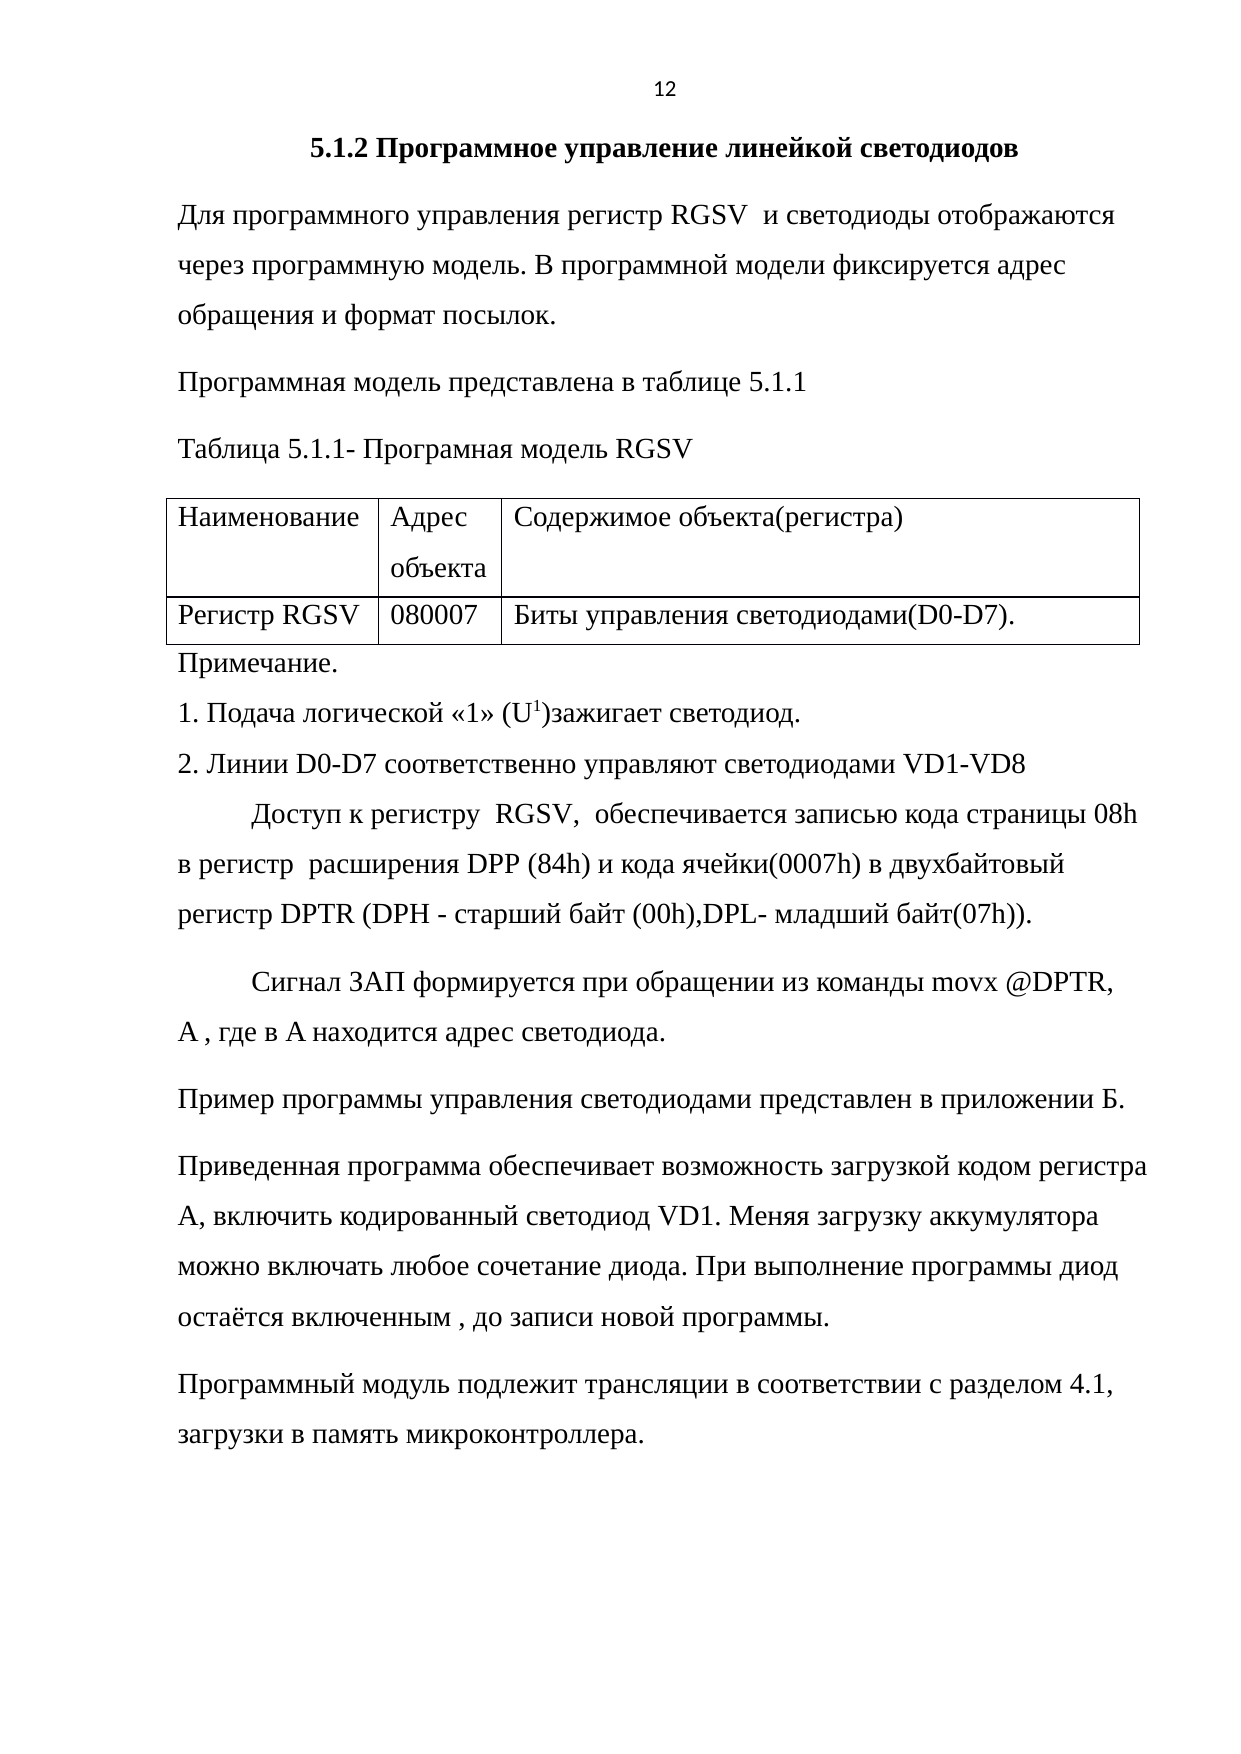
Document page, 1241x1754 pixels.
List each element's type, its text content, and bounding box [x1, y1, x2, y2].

text Программный модуль подлежит трансляции в соответствии с разделом 4.1, загрузки в память микроконтроллера. [177, 1366, 1152, 1450]
text Доступ к регистру RGSV, обеспечивается записью кода страницы 08h в регистр расширения DPP (84h) и кода ячейки(0007h) в двухбайтовый регистр DPTR (DPH - старший байт (00h),DPL- младший байт(07h)). [177, 796, 1152, 930]
text Пример программы управления светодиодами представлен в приложении Б. [177, 1081, 1152, 1114]
text Сигнал ЗАП формируется при обращении из команды movx @DPTR, A , где в A находится адрес светодиода. [177, 964, 1152, 1047]
table_cell Регистр RGSV [167, 598, 378, 644]
text 2. Линии D0-D7 соответственно управляют светодиодами VD1-VD8 [177, 746, 1152, 779]
text Примечание. [177, 645, 1152, 679]
table_header Наименование [167, 499, 378, 596]
text Программная модель представлена в таблице 5.1.1 [177, 364, 1152, 398]
text 5.1.2 Программное управление линейкой светодиодов [177, 130, 1152, 163]
text 1. Подача логической «1» (U1)зажигает светодиод. [177, 695, 1152, 729]
table_header Содержимое объекта(регистра) [502, 499, 1139, 596]
text Таблица 5.1.1- Програмная модель RGSV [177, 431, 1152, 465]
text Для программного управления регистр RGSV и светодиоды отображаются через программную модель. В программной модели фиксируется адрес обращения и формат посылок. [177, 197, 1152, 331]
text Приведенная программа обеспечивает возможность загрузкой кодом регистра A, включить кодированный светодиод VD1. Меняя загрузку аккумулятора можно включать любое сочетание диода. При выполнение программы диод остаётся включенным , до записи новой программы. [177, 1148, 1152, 1332]
table_header Адрес объекта [379, 499, 501, 596]
table_cell 080007 [379, 598, 501, 644]
table_cell Биты управления светодиодами(D0-D7). [502, 598, 1139, 644]
